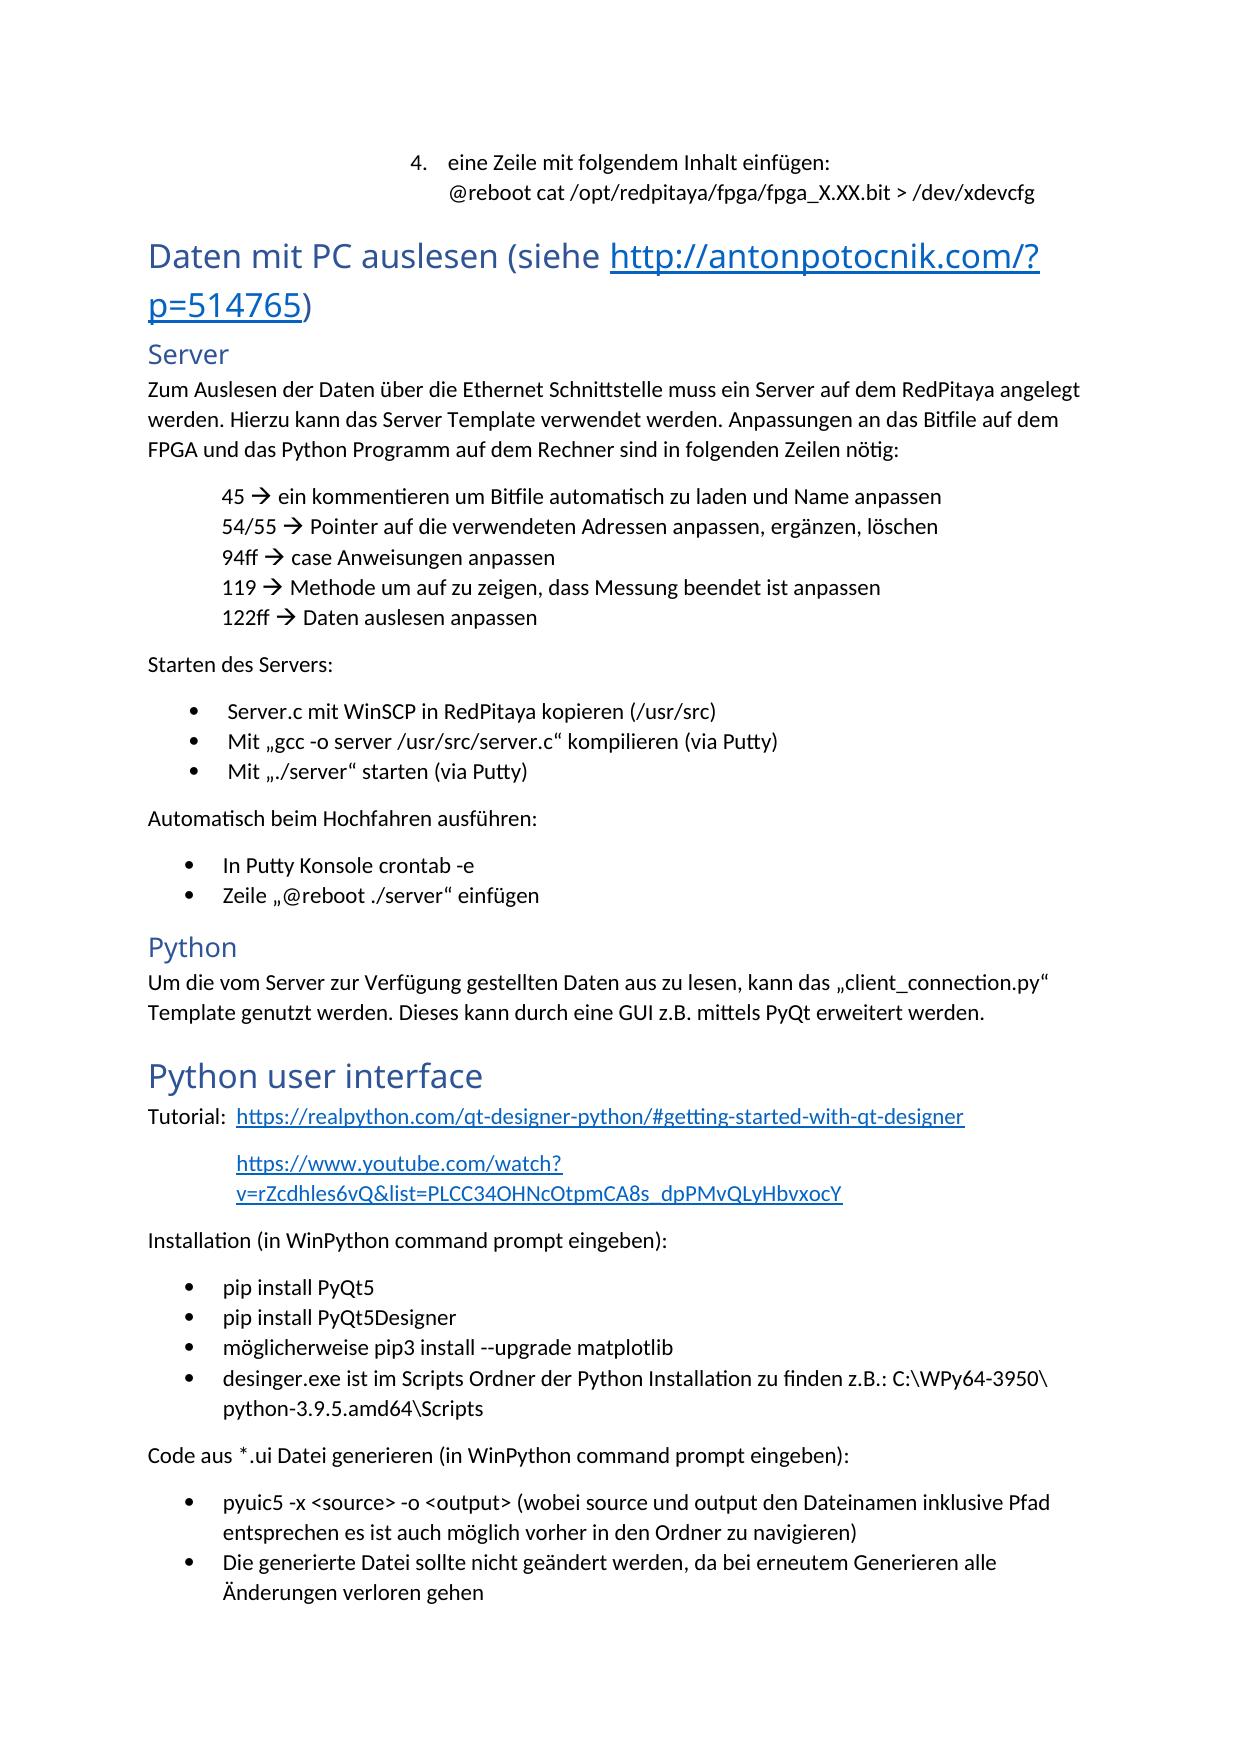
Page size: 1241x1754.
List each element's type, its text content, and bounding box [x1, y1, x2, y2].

list Mit „gcc -o server /usr/src/server.c“ kompilieren (via Putty) [190, 727, 1093, 755]
list Mit „./server“ starten (via Putty) [190, 757, 1093, 785]
list desinger.exe ist im Scripts Ordner der Python Installation zu finden z.B.: C:\WPy64-3950\python-3.9.5.amd64\Scripts [185, 1364, 1093, 1422]
text Um die vom Server zur Verfügung gestellten Daten aus zu lesen, kann das „client_connection.py“ Template genutzt werden. Dieses kann durch eine GUI z.B. mittels PyQt erweitert werden. [148, 968, 1093, 1026]
text Zum Auslesen der Daten über die Ethernet Schnittstelle muss ein Server auf dem RedPitaya angelegt werden. Hierzu kann das Server Template verwendet werden. Anpassungen an das Bitfile auf dem FPGA und das Python Programm auf dem Rechner sind in folgenden Zeilen nötig: [148, 375, 1093, 463]
text 45 ein kommentieren um Bitfile automatisch zu laden und Name anpassen 54/55 Pointer auf die verwendeten Adressen anpassen, ergänzen, löschen 94ff case Anweisungen anpassen 119 Methode um auf zu zeigen, dass Messung beendet ist anpassen 122ff Daten auslesen anpassen [148, 482, 1093, 631]
list pip install PyQt5Designer [185, 1303, 1093, 1331]
text Code aus *.ui Datei generieren (in WinPython command prompt eingeben): [148, 1441, 1093, 1469]
text Starten des Servers: [148, 650, 1093, 678]
subtitle Python user interface [148, 1053, 1093, 1099]
list pip install PyQt5 [185, 1273, 1093, 1301]
text https://www.youtube.com/watch?v=rZcdhles6vQ&list=PLCC34OHNcOtpmCA8s_dpPMvQLyHbvxocY [221, 1149, 1093, 1207]
text Automatisch beim Hochfahren ausführen: [148, 804, 1093, 832]
list eine Zeile mit folgendem Inhalt einfügen: @reboot cat /opt/redpitaya/fpga/fpga_X.XX.bit > /dev/xdevcfg [410, 148, 1093, 206]
text Installation (in WinPython command prompt eingeben): [148, 1226, 1093, 1254]
text Tutorial: https://realpython.com/qt-designer-python/#getting-started-with-qt-designer [148, 1102, 1093, 1130]
list In Putty Konsole crontab -e [185, 851, 1093, 879]
list Zeile „@reboot ./server“ einfügen [185, 881, 1093, 909]
subtitle Server [148, 335, 1093, 372]
subtitle Daten mit PC auslesen (siehe http://antonpotocnik.com/?p=514765) [148, 233, 1093, 327]
list Server.c mit WinSCP in RedPitaya kopieren (/usr/src) [190, 697, 1093, 725]
list möglicherweise pip3 install --upgrade matplotlib [185, 1333, 1093, 1361]
subtitle Python [148, 928, 1093, 965]
list Die generierte Datei sollte nicht geändert werden, da bei erneutem Generieren alle Änderungen verloren gehen [185, 1548, 1093, 1606]
